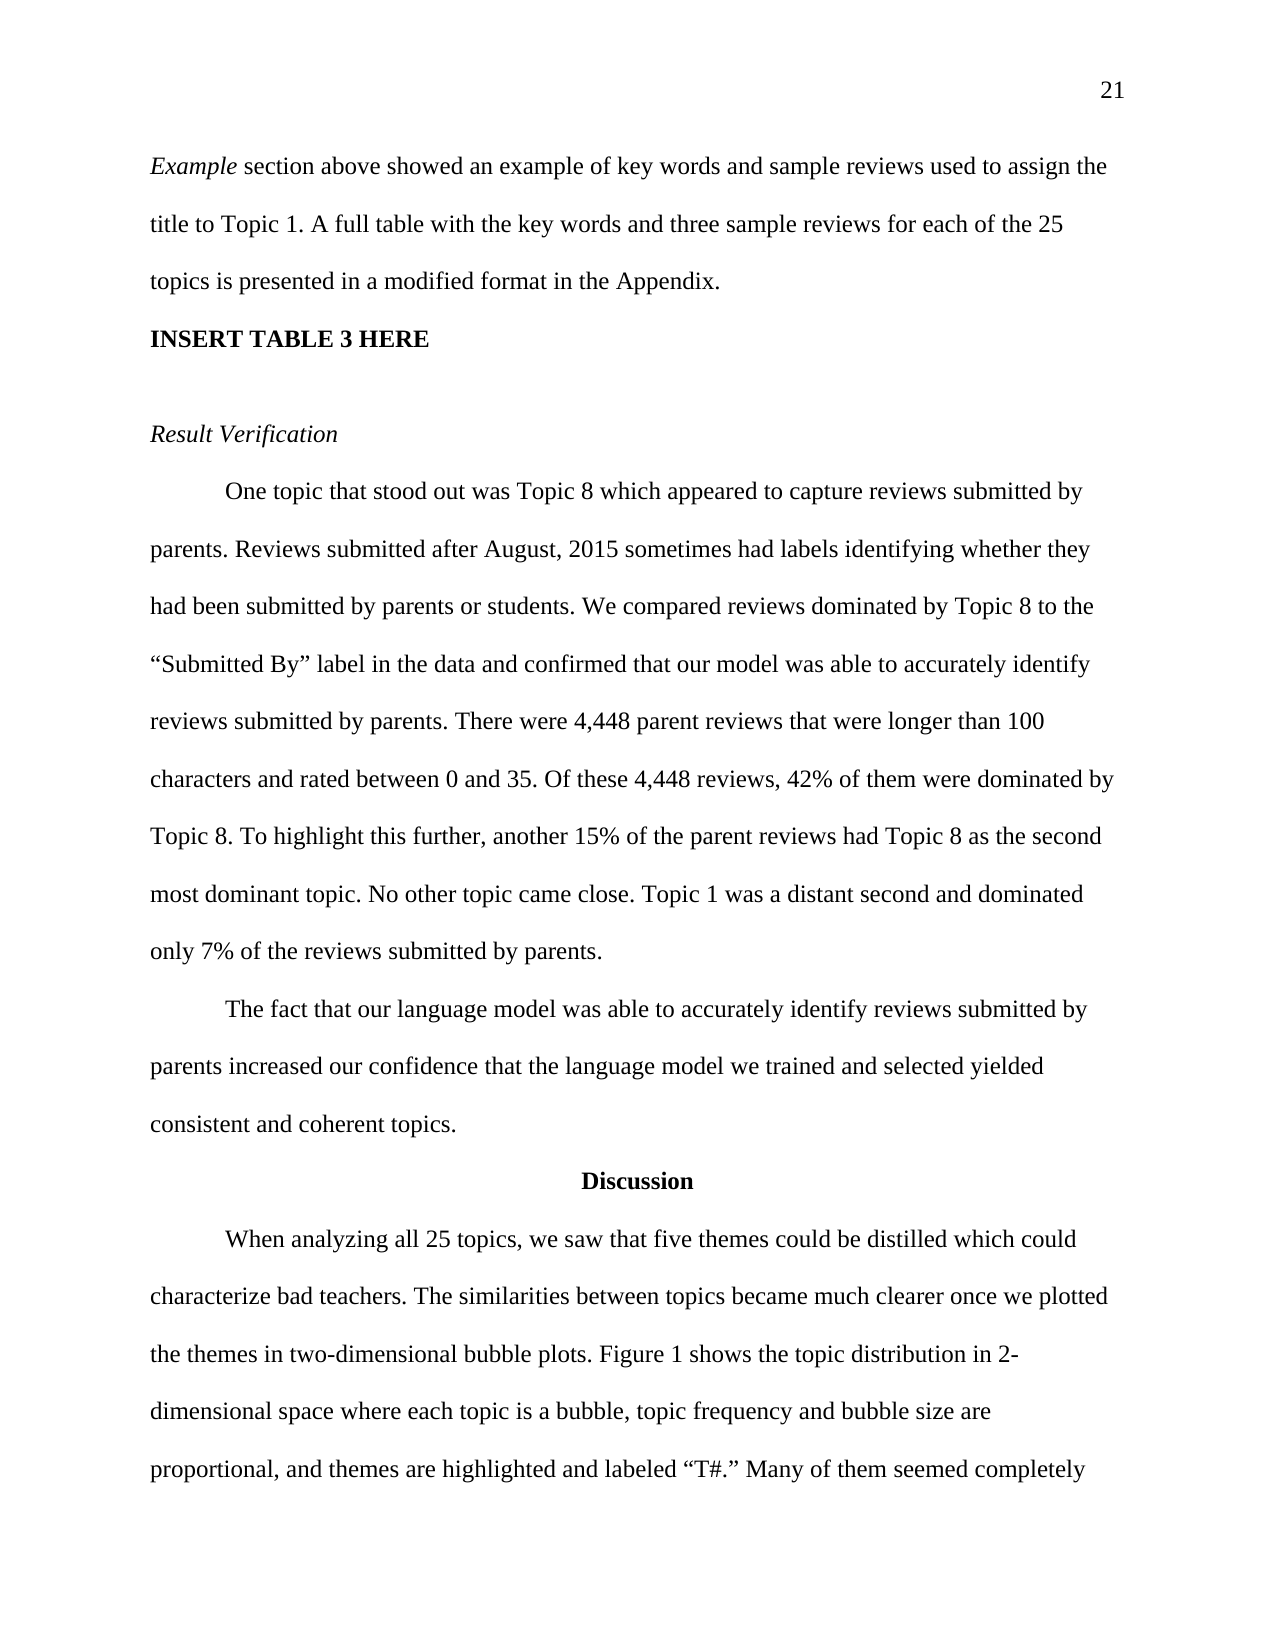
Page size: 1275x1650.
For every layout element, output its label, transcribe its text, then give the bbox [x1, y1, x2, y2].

text INSERT TABLE 3 HERE [150, 324, 1125, 352]
text The fact that our language model was able to accurately identify reviews submitted by parents increased our confidence that the language model we trained and selected yielded consistent and coherent topics. [150, 994, 1125, 1137]
subtitle Discussion [150, 1166, 1125, 1195]
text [150, 1224, 1125, 1482]
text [150, 151, 1125, 295]
text One topic that stood out was Topic 8 which appeared to capture reviews submitted by parents. Reviews submitted after August, 2015 sometimes had labels identifying whether they had been submitted by parents or students. We compared reviews dominated by Topic 8 to the “Submitted By” label in the data and confirmed that our model was able to accurately identify reviews submitted by parents. There were 4,448 parent reviews that were longer than 100 characters and rated between 0 and 35. Of these 4,448 reviews, 42% of them were dominated by Topic 8. To highlight this further, another 15% of the parent reviews had Topic 8 as the second most dominant topic. No other topic came close. Topic 1 was a distant second and dominated only 7% of the reviews submitted by parents. [150, 476, 1125, 965]
subtitle Result Verification [150, 419, 1125, 447]
